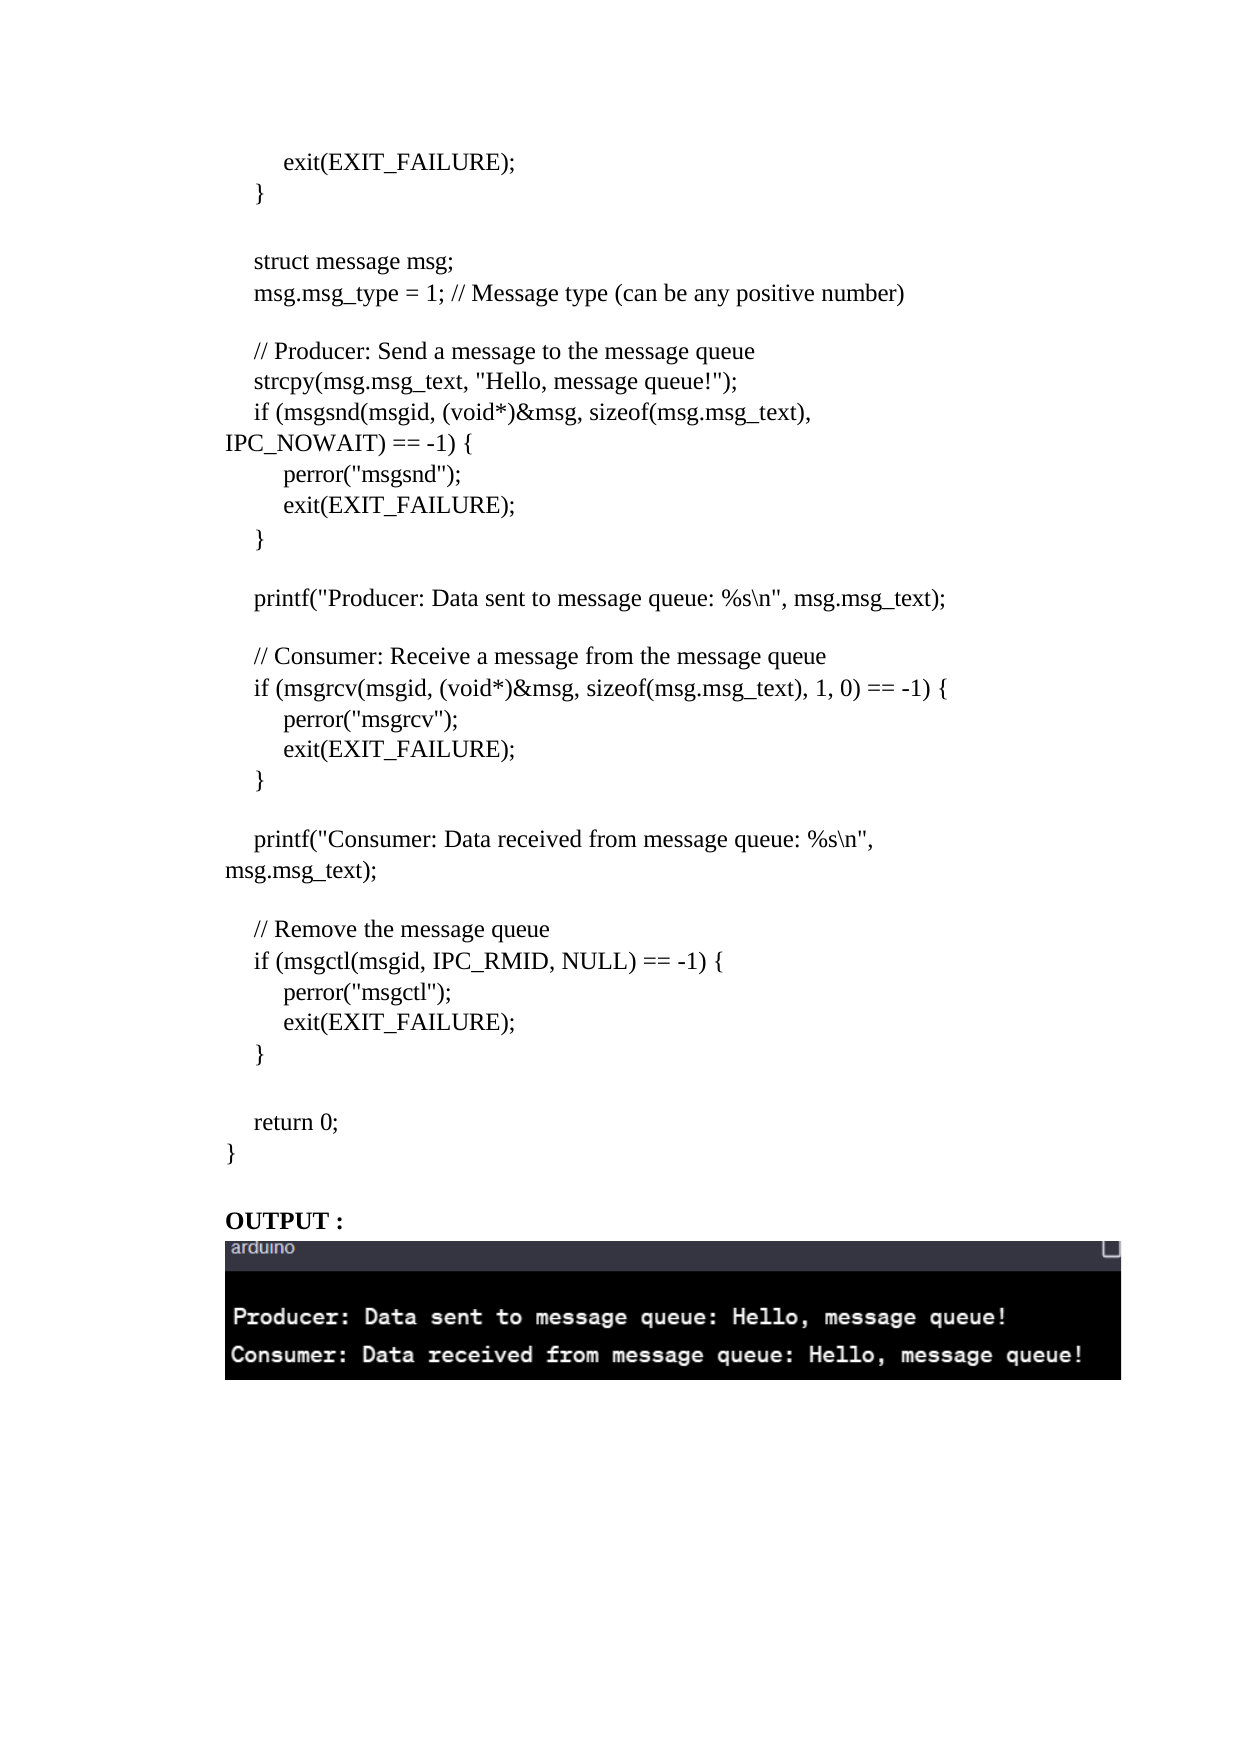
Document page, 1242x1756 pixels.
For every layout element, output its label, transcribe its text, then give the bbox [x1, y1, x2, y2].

text return 0; [254, 1107, 1200, 1135]
text printf("Consumer: Data received from message queue: %s\n", msg.msg_text); [225, 824, 954, 883]
text exit(EXIT_FAILURE); [283, 147, 1200, 176]
text if (msgrcv(msgid, (void*)&msg, sizeof(msg.msg_text), 1, 0) == -1) { perror("msgrcv"); [254, 673, 1038, 732]
text exit(EXIT_FAILURE); [283, 1008, 1200, 1036]
text printf("Producer: Data sent to message queue: %s\n", msg.msg_text); [254, 583, 1200, 612]
text } [225, 1138, 1200, 1167]
subtitle OUTPUT : [225, 1206, 1200, 1235]
text // Remove the message queue [254, 914, 1200, 943]
text struct message msg; [254, 246, 1200, 275]
text } [254, 766, 1200, 794]
text // Consumer: Receive a message from the message queue [254, 641, 1200, 670]
text if (msgctl(msgid, IPC_RMID, NULL) == -1) { perror("msgctl"); [254, 946, 822, 1006]
text perror("msgsnd"); exit(EXIT_FAILURE); [283, 459, 549, 519]
text } [254, 178, 1200, 207]
picture [225, 1241, 1122, 1380]
text } [254, 1039, 1200, 1067]
text exit(EXIT_FAILURE); [283, 735, 1200, 763]
text } [254, 524, 1200, 553]
text msg.msg_type = 1; // Message type (can be any positive number) [254, 278, 1200, 306]
text // Producer: Send a message to the message queue strcpy(msg.msg_text, "Hello, message queue!"); [254, 336, 954, 395]
text if (msgsnd(msgid, (void*)&msg, sizeof(msg.msg_text), IPC_NOWAIT) == -1) { [225, 397, 954, 457]
